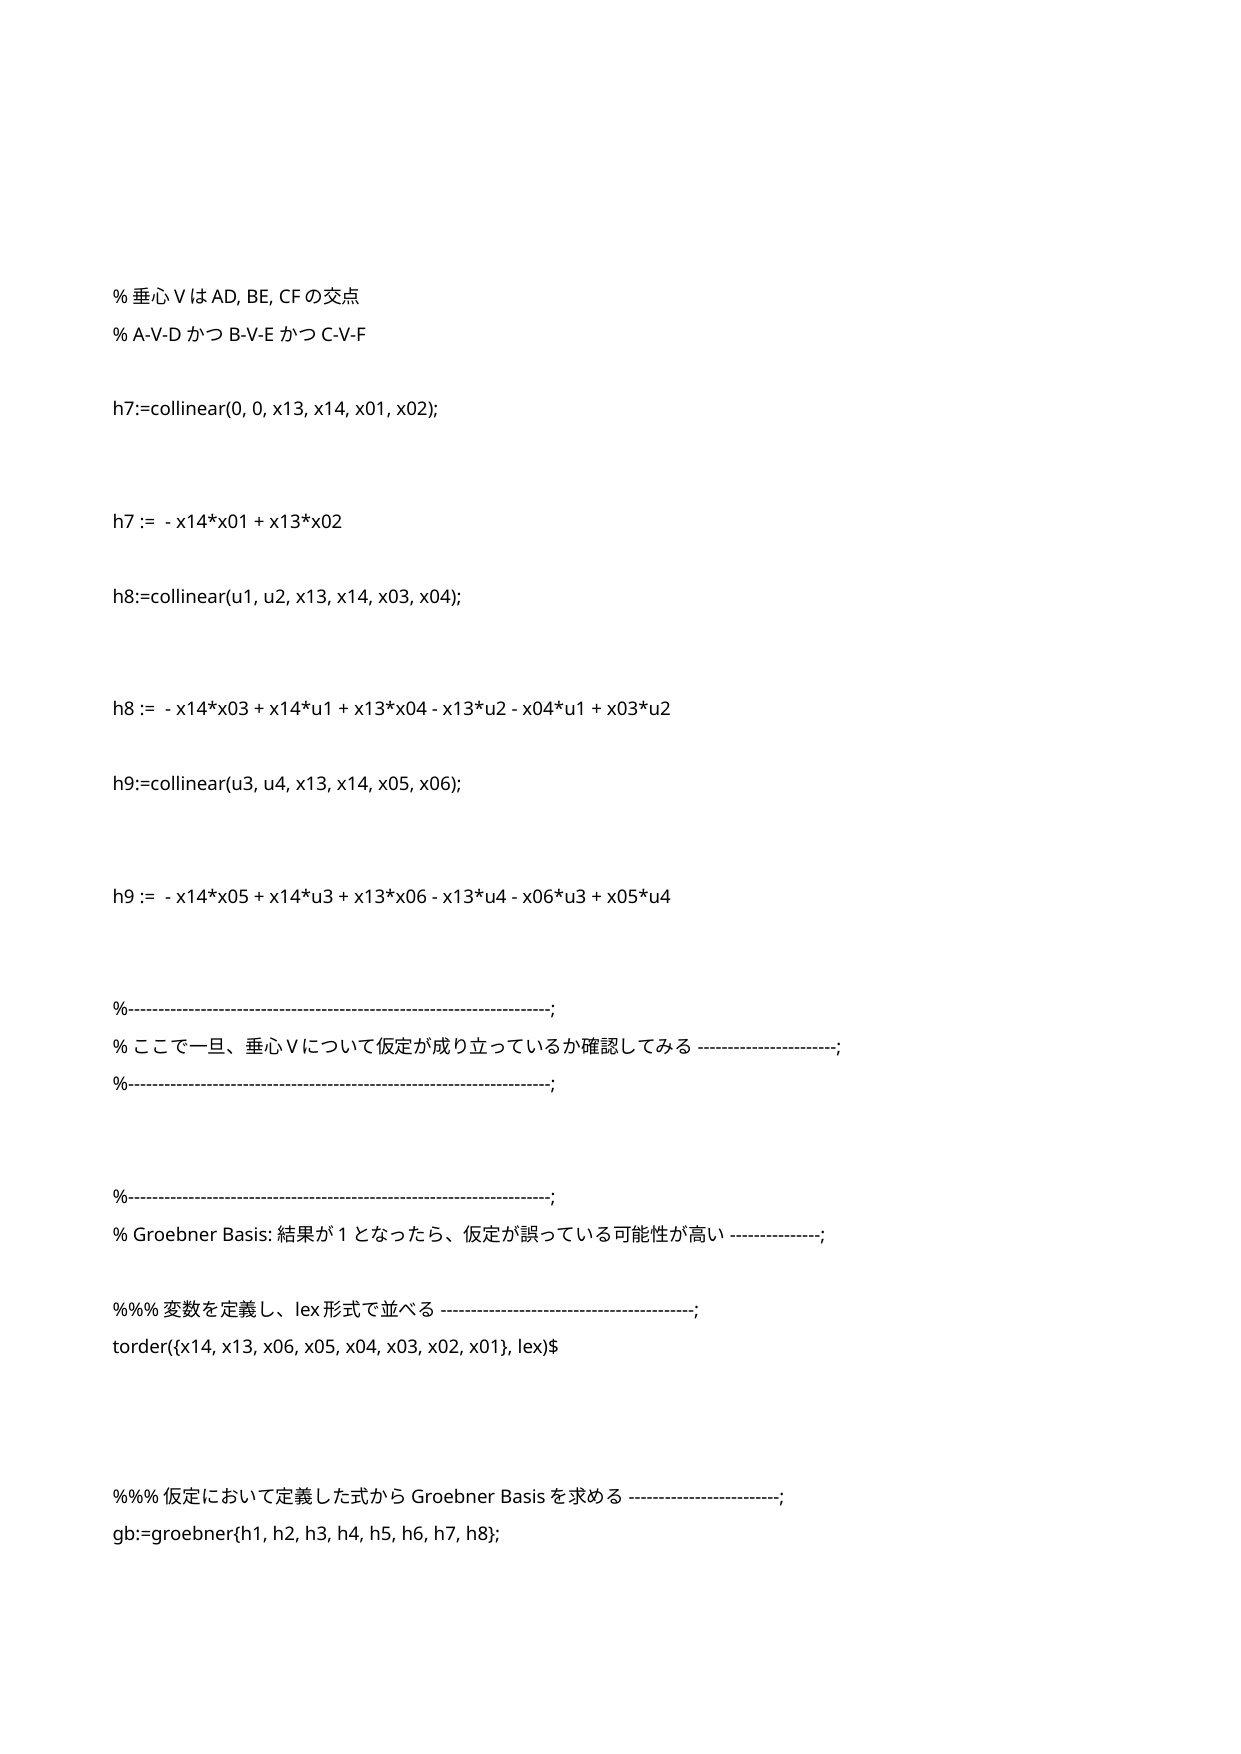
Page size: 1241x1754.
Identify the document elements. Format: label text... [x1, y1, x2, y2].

text h9 := - x14*x05 + x14*u3 + x13*x06 - x13*u4 - x06*u3 + x05*u4 [112, 877, 1128, 914]
text torder({x14, x13, x06, x05, x04, x03, x02, x01}, lex)$ [112, 1327, 1128, 1364]
text h8 := - x14*x03 + x14*u1 + x13*x04 - x13*u2 - x04*u1 + x03*u2 [112, 689, 1128, 727]
text h9:=collinear(u3, u4, x13, x14, x05, x06); [112, 764, 1128, 802]
text %----------------------------------------------------------------------; [112, 989, 1128, 1027]
text % A-V-D かつ B-V-E かつ C-V-F [112, 314, 1128, 352]
text % Groebner Basis: 結果が1となったら、仮定が誤っている可能性が高い ---------------; [112, 1214, 1128, 1252]
text % 垂心VはAD, BE, CFの交点 [112, 277, 1128, 314]
text h8:=collinear(u1, u2, x13, x14, x03, x04); [112, 577, 1128, 614]
text h7:=collinear(0, 0, x13, x14, x01, x02); [112, 389, 1128, 427]
text %%% 変数を定義し、lex形式で並べる ------------------------------------------; [112, 1289, 1128, 1327]
text h7 := - x14*x01 + x13*x02 [112, 502, 1128, 539]
text %%% 仮定において定義した式からGroebner Basisを求める -------------------------; [112, 1477, 1128, 1514]
text %----------------------------------------------------------------------; [112, 1064, 1128, 1102]
text %----------------------------------------------------------------------; [112, 1177, 1128, 1214]
text % ここで一旦、垂心Vについて仮定が成り立っているか確認してみる -----------------------; [112, 1027, 1128, 1064]
text gb:=groebner{h1, h2, h3, h4, h5, h6, h7, h8}; [112, 1514, 1128, 1552]
